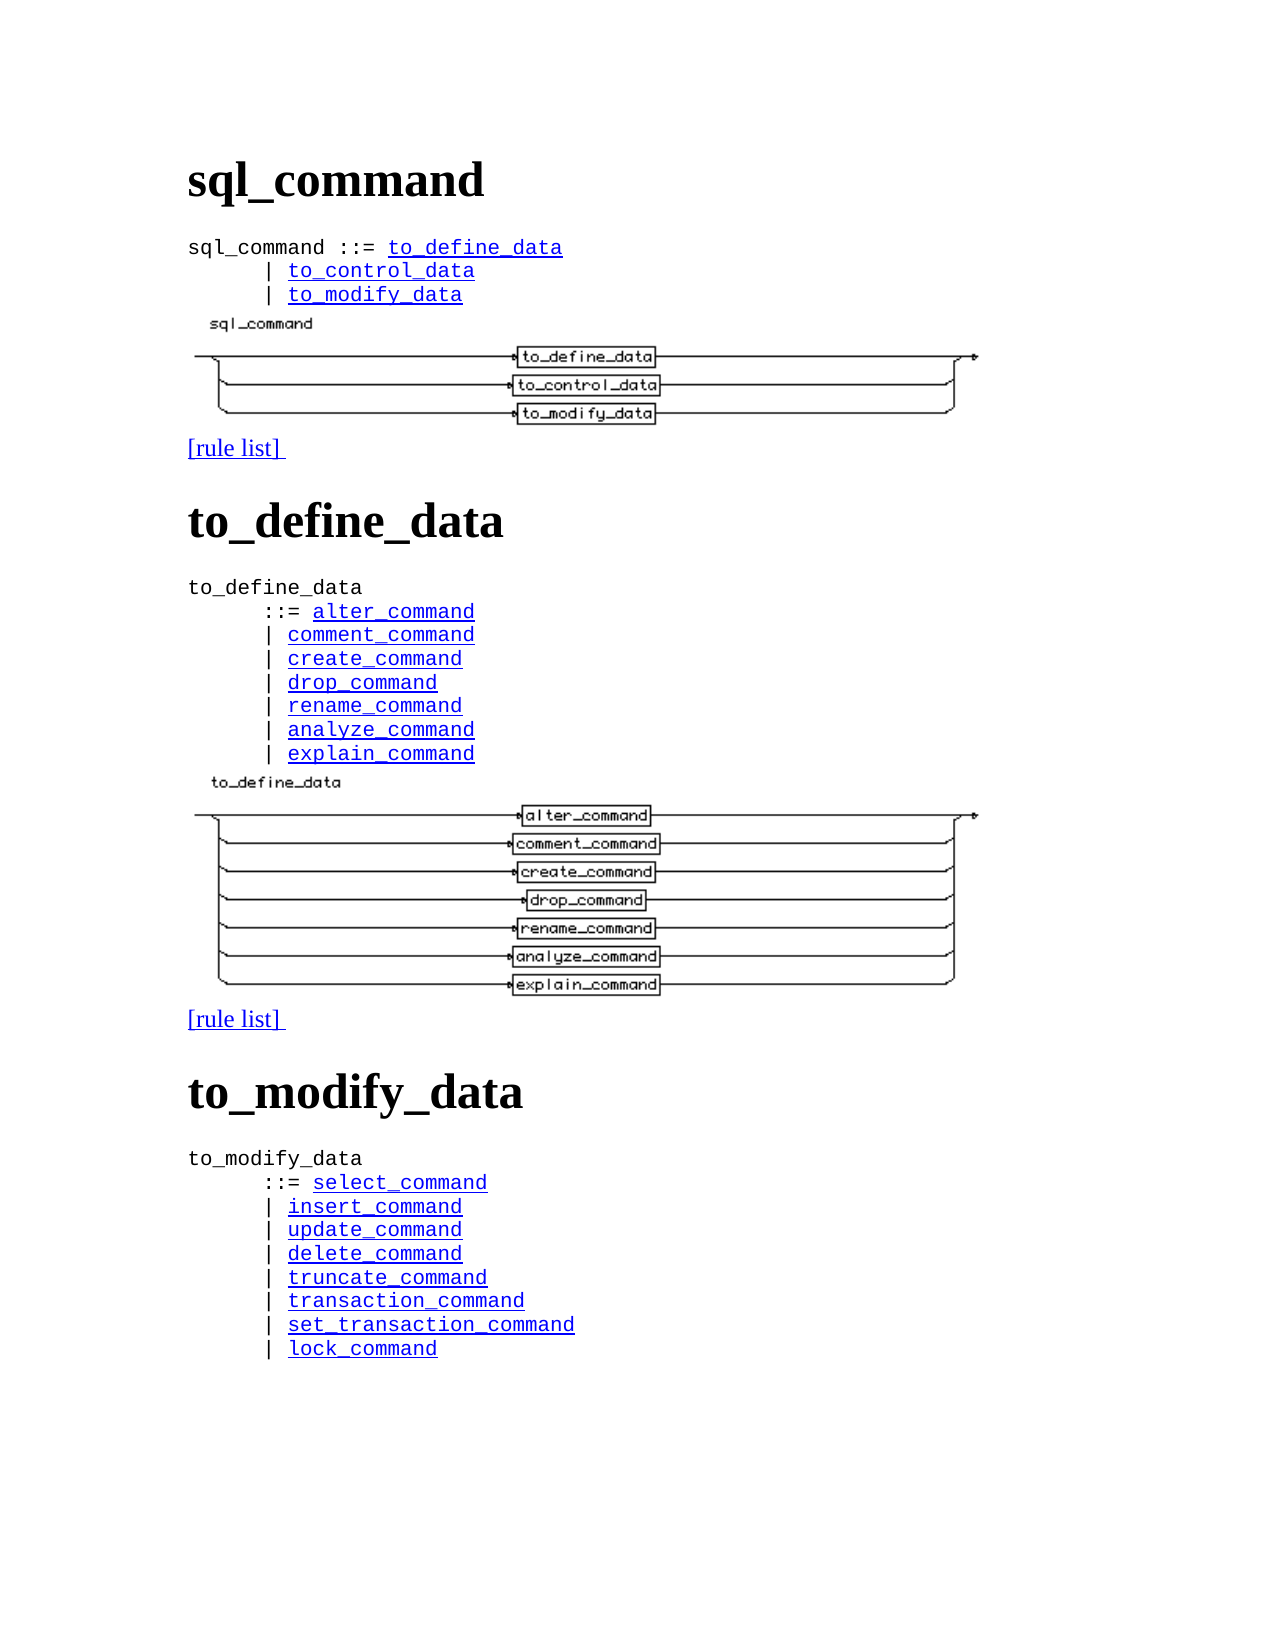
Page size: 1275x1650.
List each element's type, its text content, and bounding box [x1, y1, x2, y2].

text | insert_command [187, 1196, 1087, 1219]
subtitle to_define_data [187, 491, 1087, 548]
text | create_command [187, 648, 1087, 672]
subtitle to_modify_data [187, 1062, 1087, 1119]
text to_define_data [187, 577, 1087, 601]
text | transaction_command [187, 1290, 1087, 1314]
subtitle sql_command [187, 150, 1087, 207]
text | comment_command [187, 624, 1087, 648]
text | delete_command [187, 1243, 1087, 1267]
text | truncate_command [187, 1267, 1087, 1290]
picture [187, 307, 988, 433]
text | analyze_command [187, 719, 1087, 743]
text ::= alter_command [187, 601, 1087, 624]
text | lock_command [187, 1338, 1087, 1361]
text | rename_command [187, 695, 1087, 719]
text | update_command [187, 1219, 1087, 1243]
picture [187, 766, 988, 1004]
text | drop_command [187, 672, 1087, 695]
text | to_modify_data [187, 284, 1087, 308]
text | explain_command [187, 743, 1087, 766]
text to_modify_data [187, 1148, 1087, 1172]
text sql_command ::= to_define_data [187, 237, 1087, 260]
text ::= select_command [187, 1172, 1087, 1196]
text | set_transaction_command [187, 1314, 1087, 1338]
text | to_control_data [187, 260, 1087, 284]
